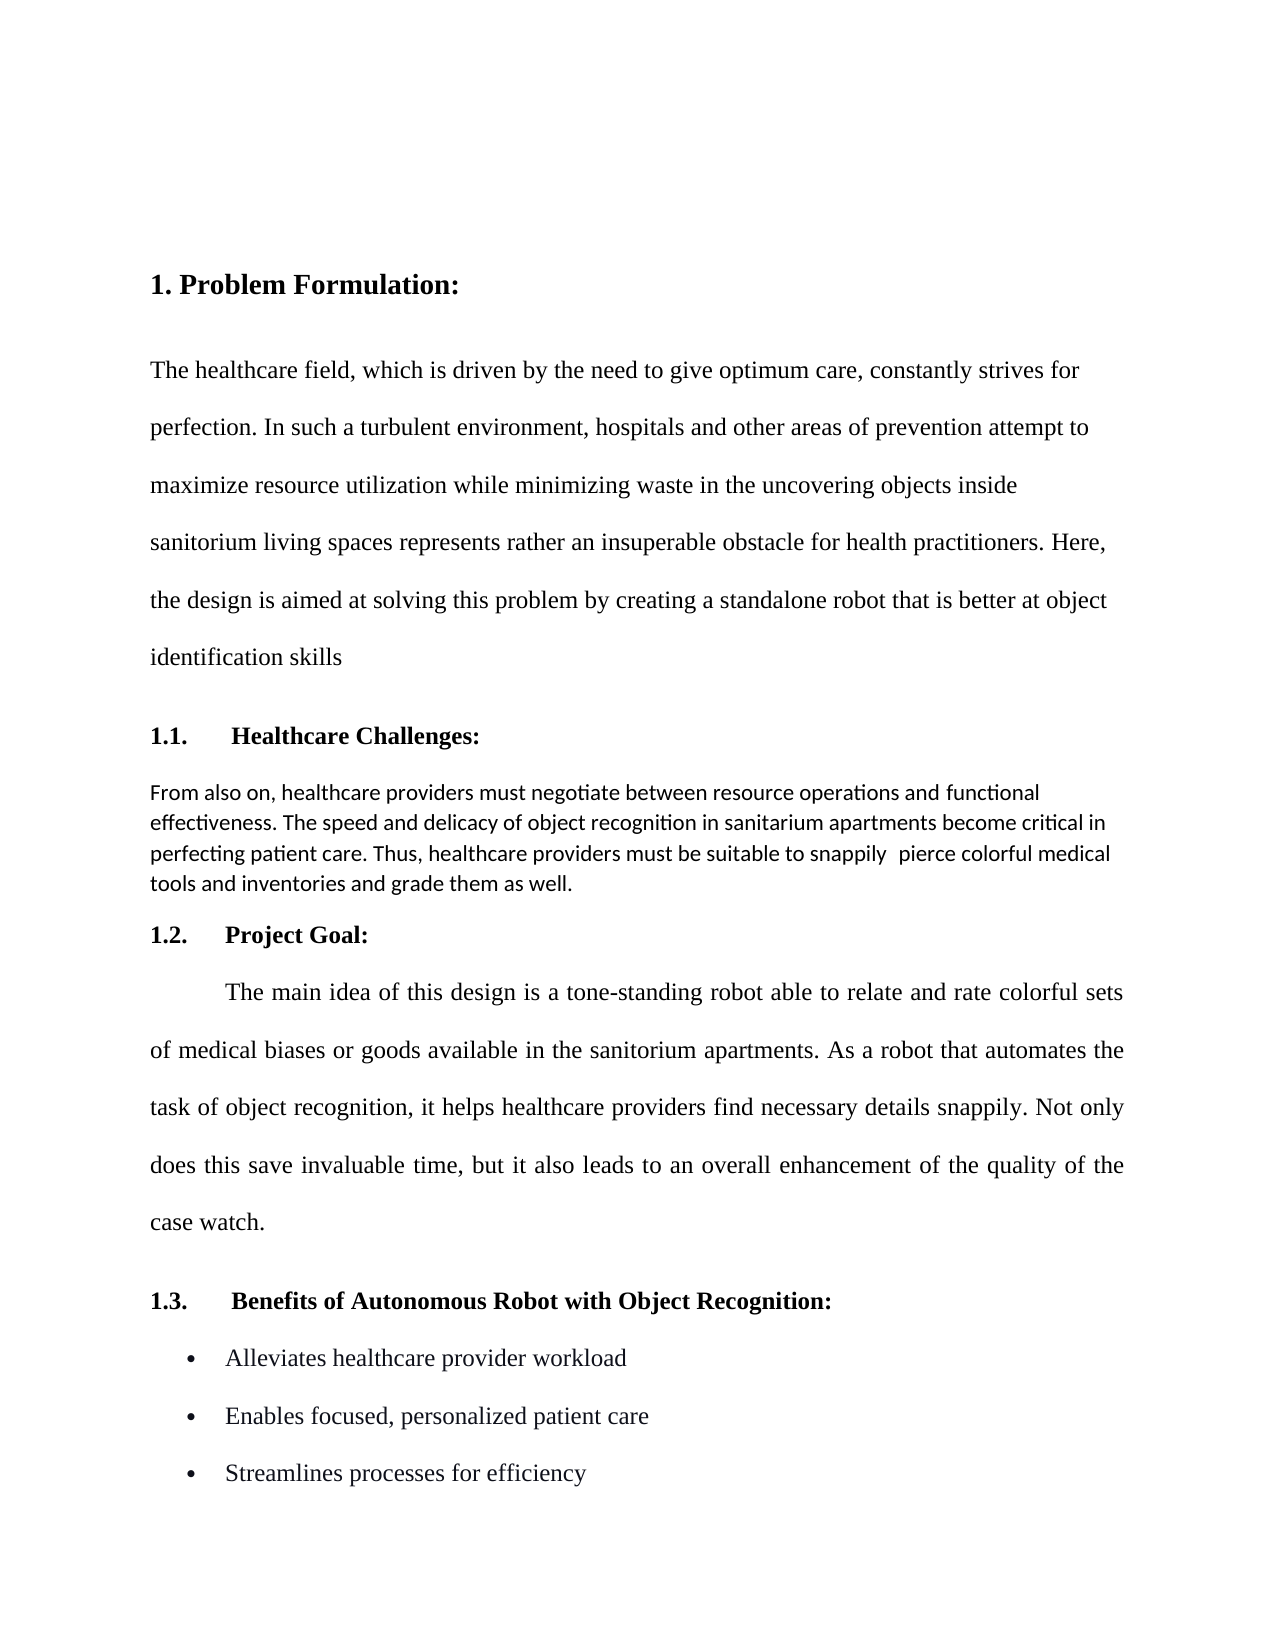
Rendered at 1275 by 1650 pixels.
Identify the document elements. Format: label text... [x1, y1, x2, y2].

subtitle The healthcare field, which is driven by the need to give optimum care, constantly strives for perfection. In such a turbulent environment, hospitals and other areas of prevention attempt to maximize resource utilization while minimizing waste in the uncovering objects inside sanitorium living spaces represents rather an insuperable obstacle for health practitioners. Here, the design is aimed at solving this problem by creating a standalone robot that is better at object identification skills [150, 355, 1125, 671]
list Streamlines processes for efficiency [187, 1458, 1125, 1487]
list Alleviates healthcare provider workload [187, 1343, 1125, 1372]
text The main idea of this design is a tone-standing robot able to relate and rate colorful sets of medical biases or goods available in the sanitorium apartments. As a robot that automates the task of object recognition, it helps healthcare providers find necessary details snappily. Not only does this save invaluable time, but it also leads to an overall enhancement of the quality of the case watch. [150, 977, 1125, 1236]
list Enables focused, personalized patient care [187, 1401, 1125, 1429]
subtitle Benefits of Autonomous Robot with Object Recognition: [150, 1286, 1125, 1314]
subtitle 1. Problem Formulation: [150, 267, 1125, 301]
subtitle Healthcare Challenges: [150, 721, 1125, 749]
text From also on, healthcare providers must negotiate between resource operations and functional effectiveness. The speed and delicacy of object recognition in sanitarium apartments become critical in perfecting patient care. Thus, healthcare providers must be suitable to snappily pierce colorful medical tools and inventories and grade them as well. [150, 778, 1125, 897]
subtitle Project Goal: [150, 920, 1125, 949]
